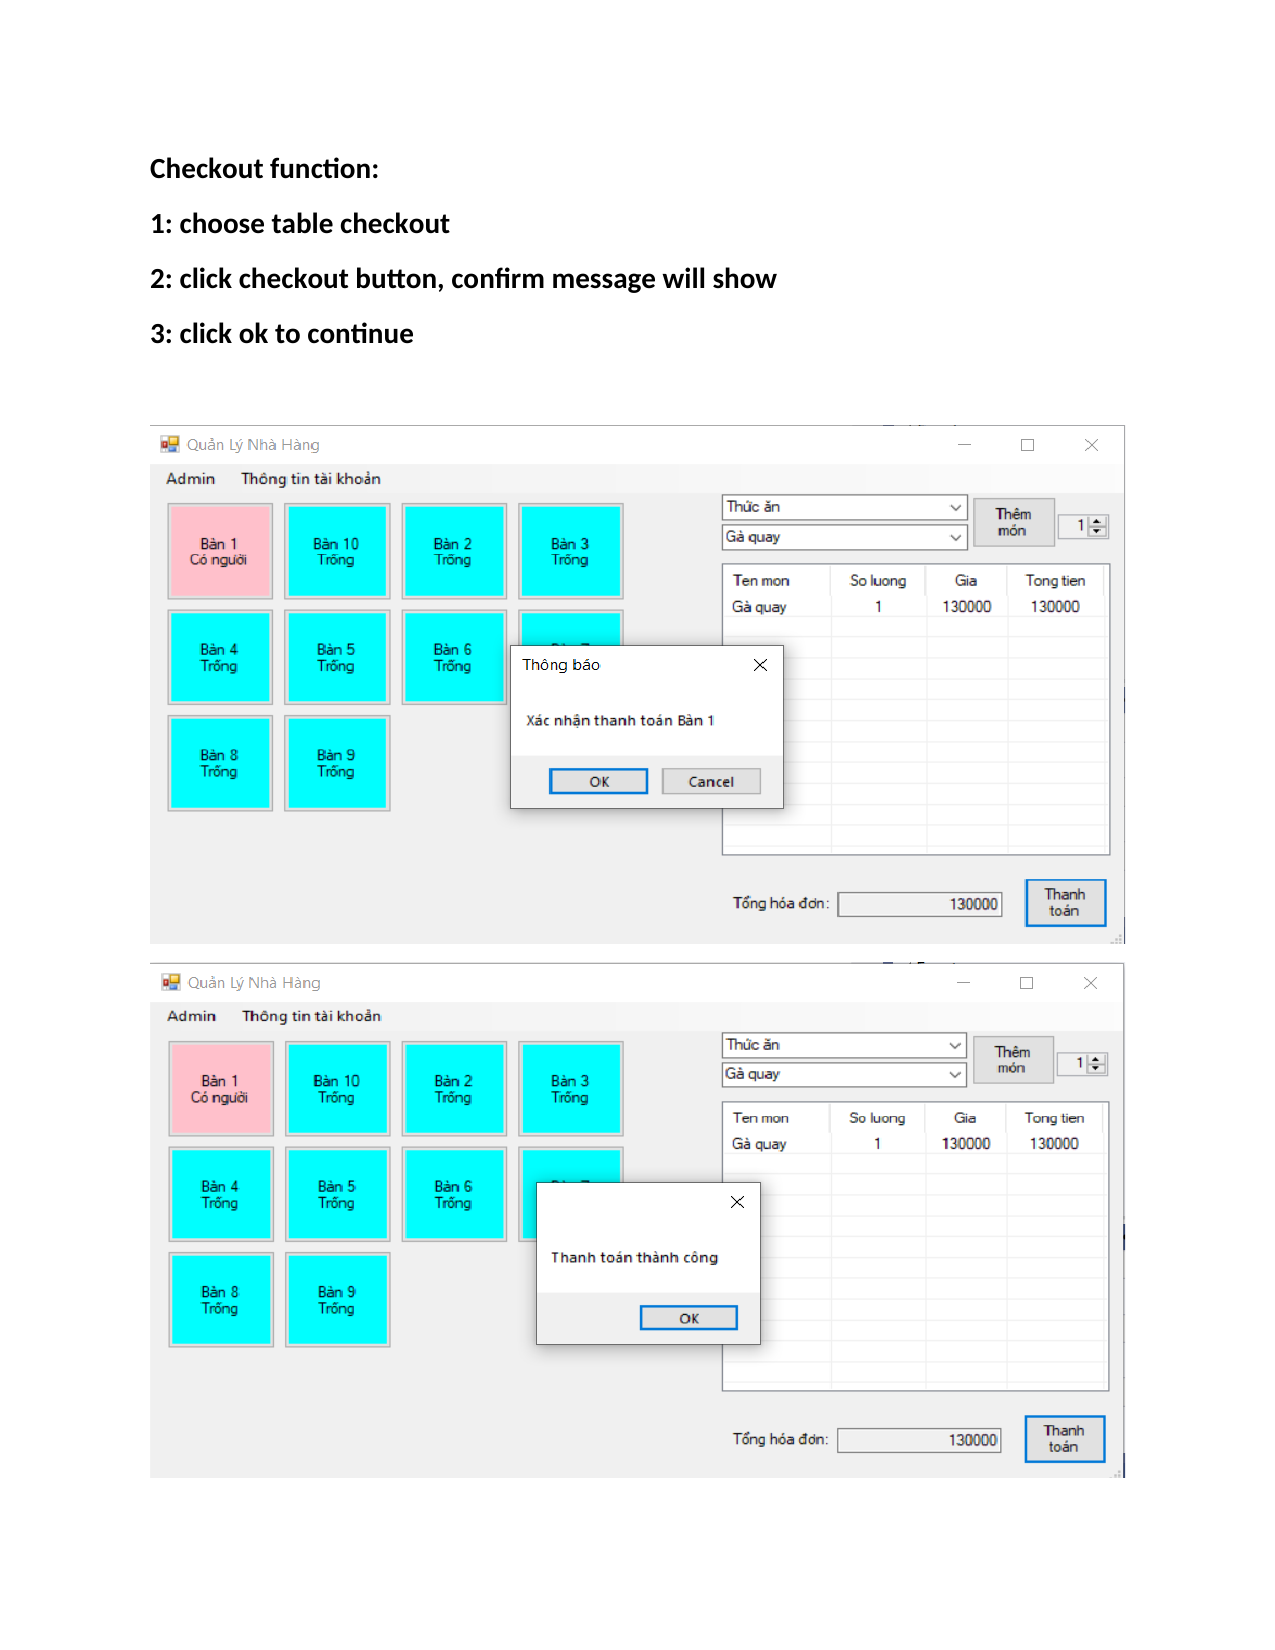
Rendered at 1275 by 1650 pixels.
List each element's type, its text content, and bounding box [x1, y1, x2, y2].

text 3: click ok to continue [150, 315, 1125, 351]
text 1: choose table checkout [150, 205, 1125, 241]
text 2: click checkout button, confirm message will show [150, 260, 1125, 296]
picture [150, 425, 1125, 944]
picture [150, 962, 1125, 1478]
text Checkout function: [150, 150, 1125, 186]
